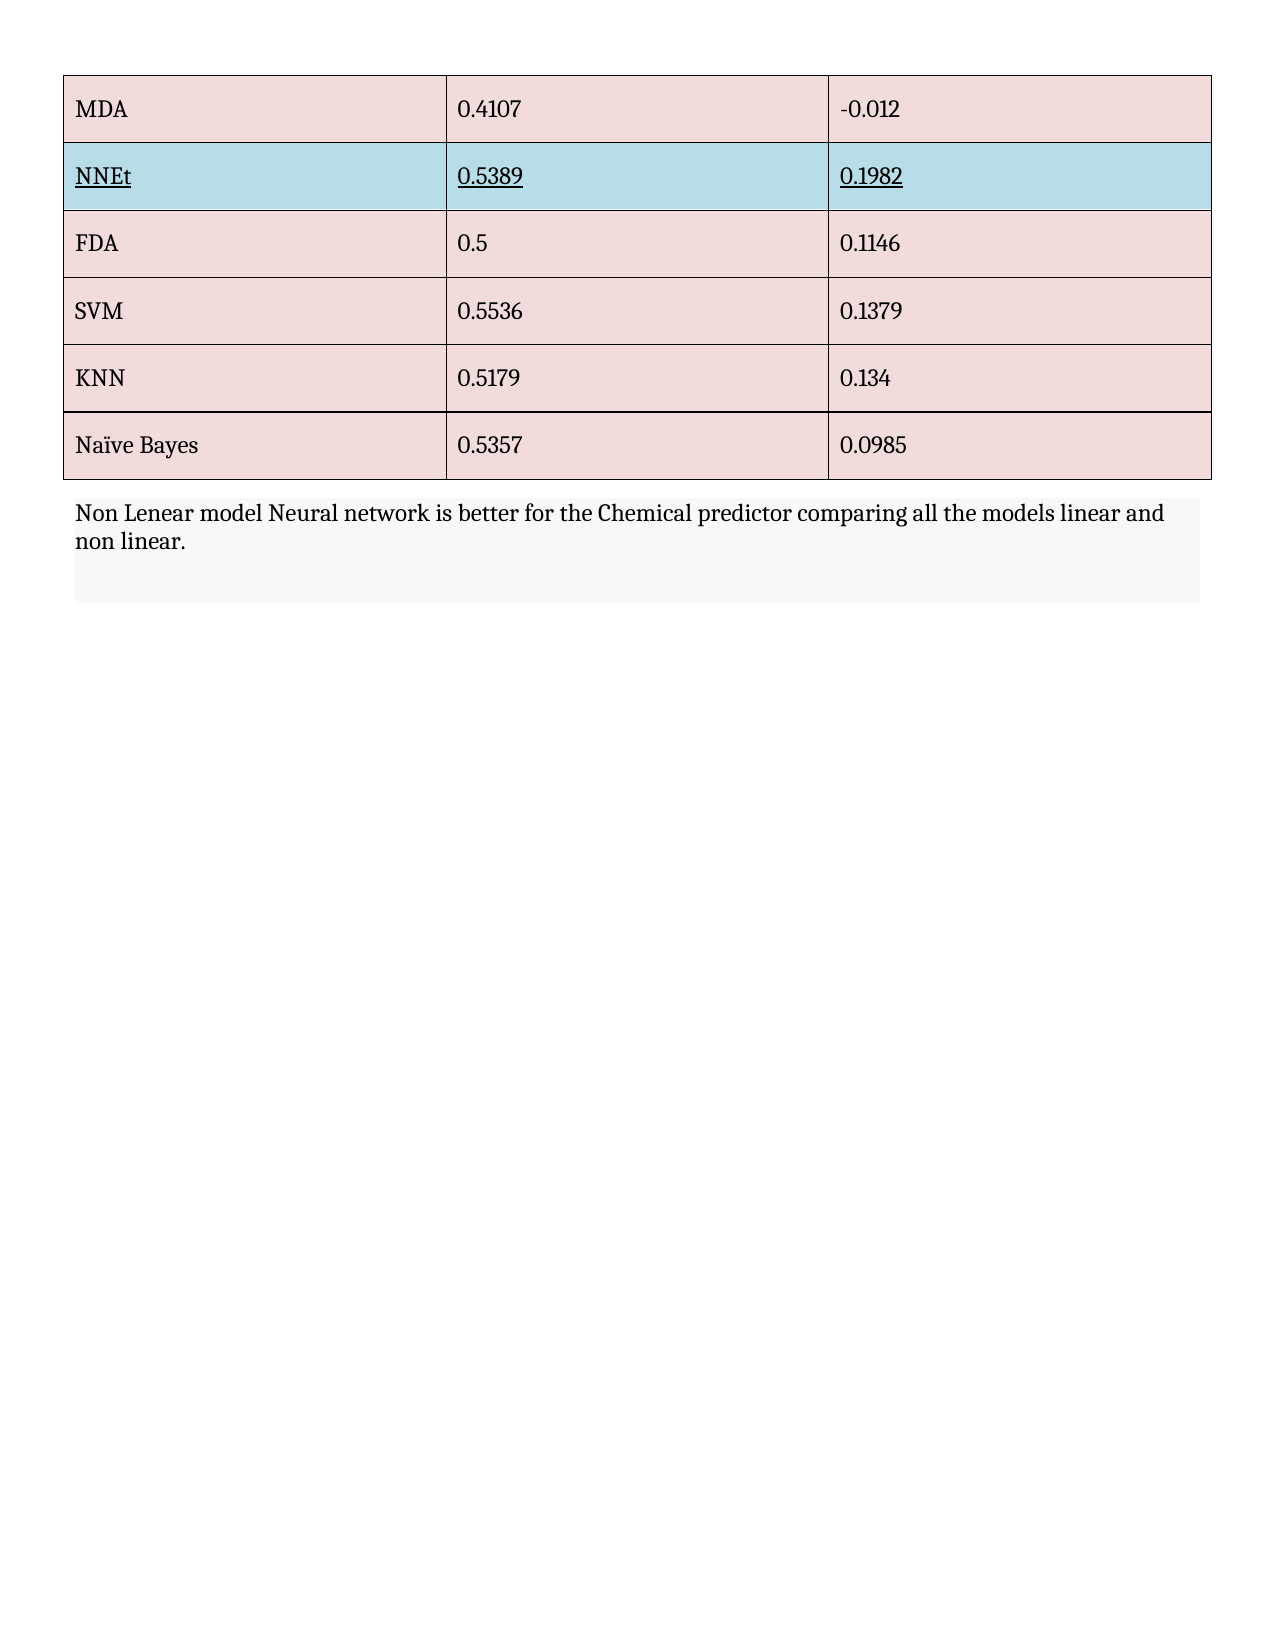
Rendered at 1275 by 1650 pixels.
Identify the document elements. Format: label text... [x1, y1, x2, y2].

table_cell NNEt [64, 143, 446, 209]
table_cell 0.1379 [829, 278, 1211, 344]
table_cell 0.5179 [447, 345, 828, 411]
table_cell -0.012 [829, 76, 1211, 142]
table_cell 0.4107 [447, 76, 828, 142]
table_cell 0.5389 [447, 143, 828, 209]
table_cell 0.0985 [829, 413, 1211, 479]
table_cell 0.5357 [447, 413, 828, 479]
table_cell Naïve Bayes [64, 413, 446, 479]
table_cell 0.1982 [829, 143, 1211, 209]
table_cell KNN [64, 345, 446, 411]
table_cell FDA [64, 211, 446, 277]
table_cell MDA [64, 76, 446, 142]
table_cell SVM [64, 278, 446, 344]
table_cell 0.1146 [829, 211, 1211, 277]
table_cell 0.5 [447, 211, 828, 277]
table_cell 0.5536 [447, 278, 828, 344]
table_cell 0.134 [829, 345, 1211, 411]
text Non Lenear model Neural network is better for the Chemical predictor comparing all the models linear and non linear. [75, 498, 1200, 556]
